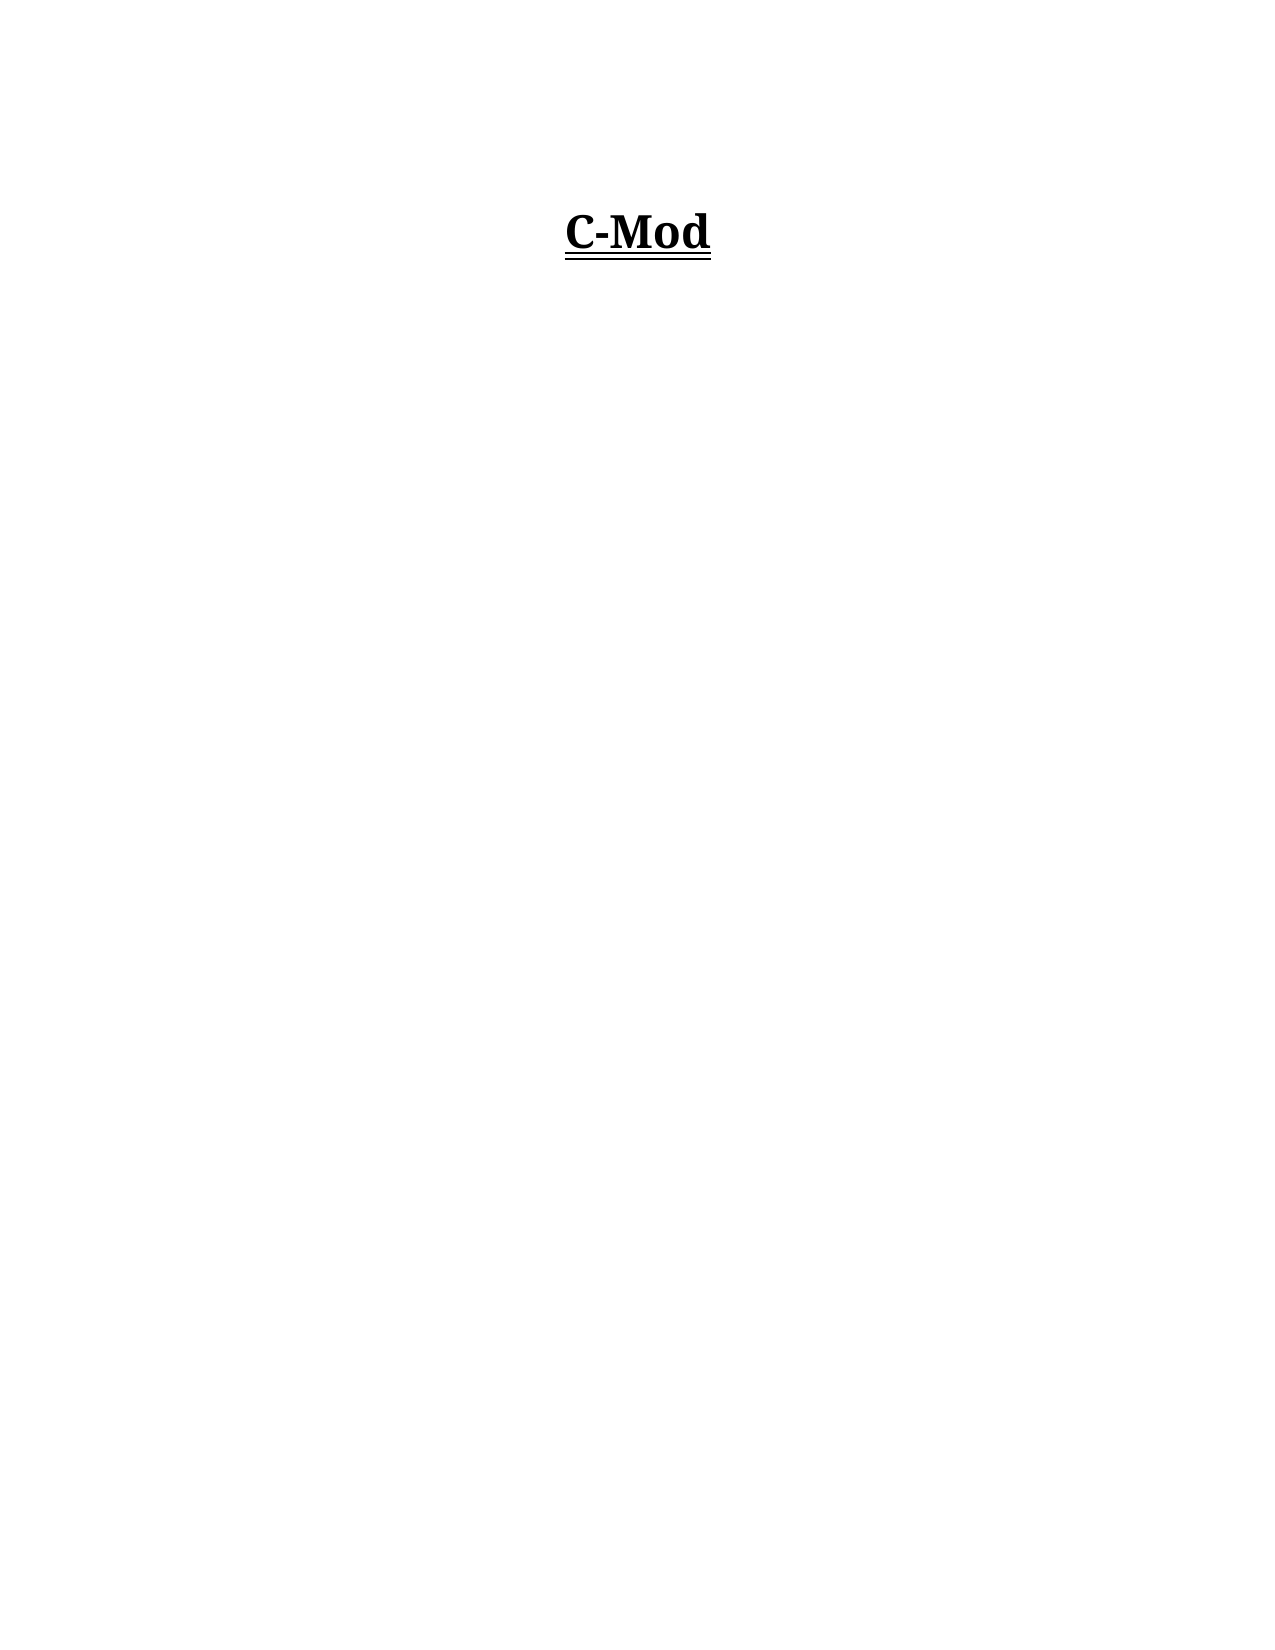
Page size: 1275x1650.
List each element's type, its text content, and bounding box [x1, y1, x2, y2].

subtitle C-Mod [150, 200, 1125, 262]
